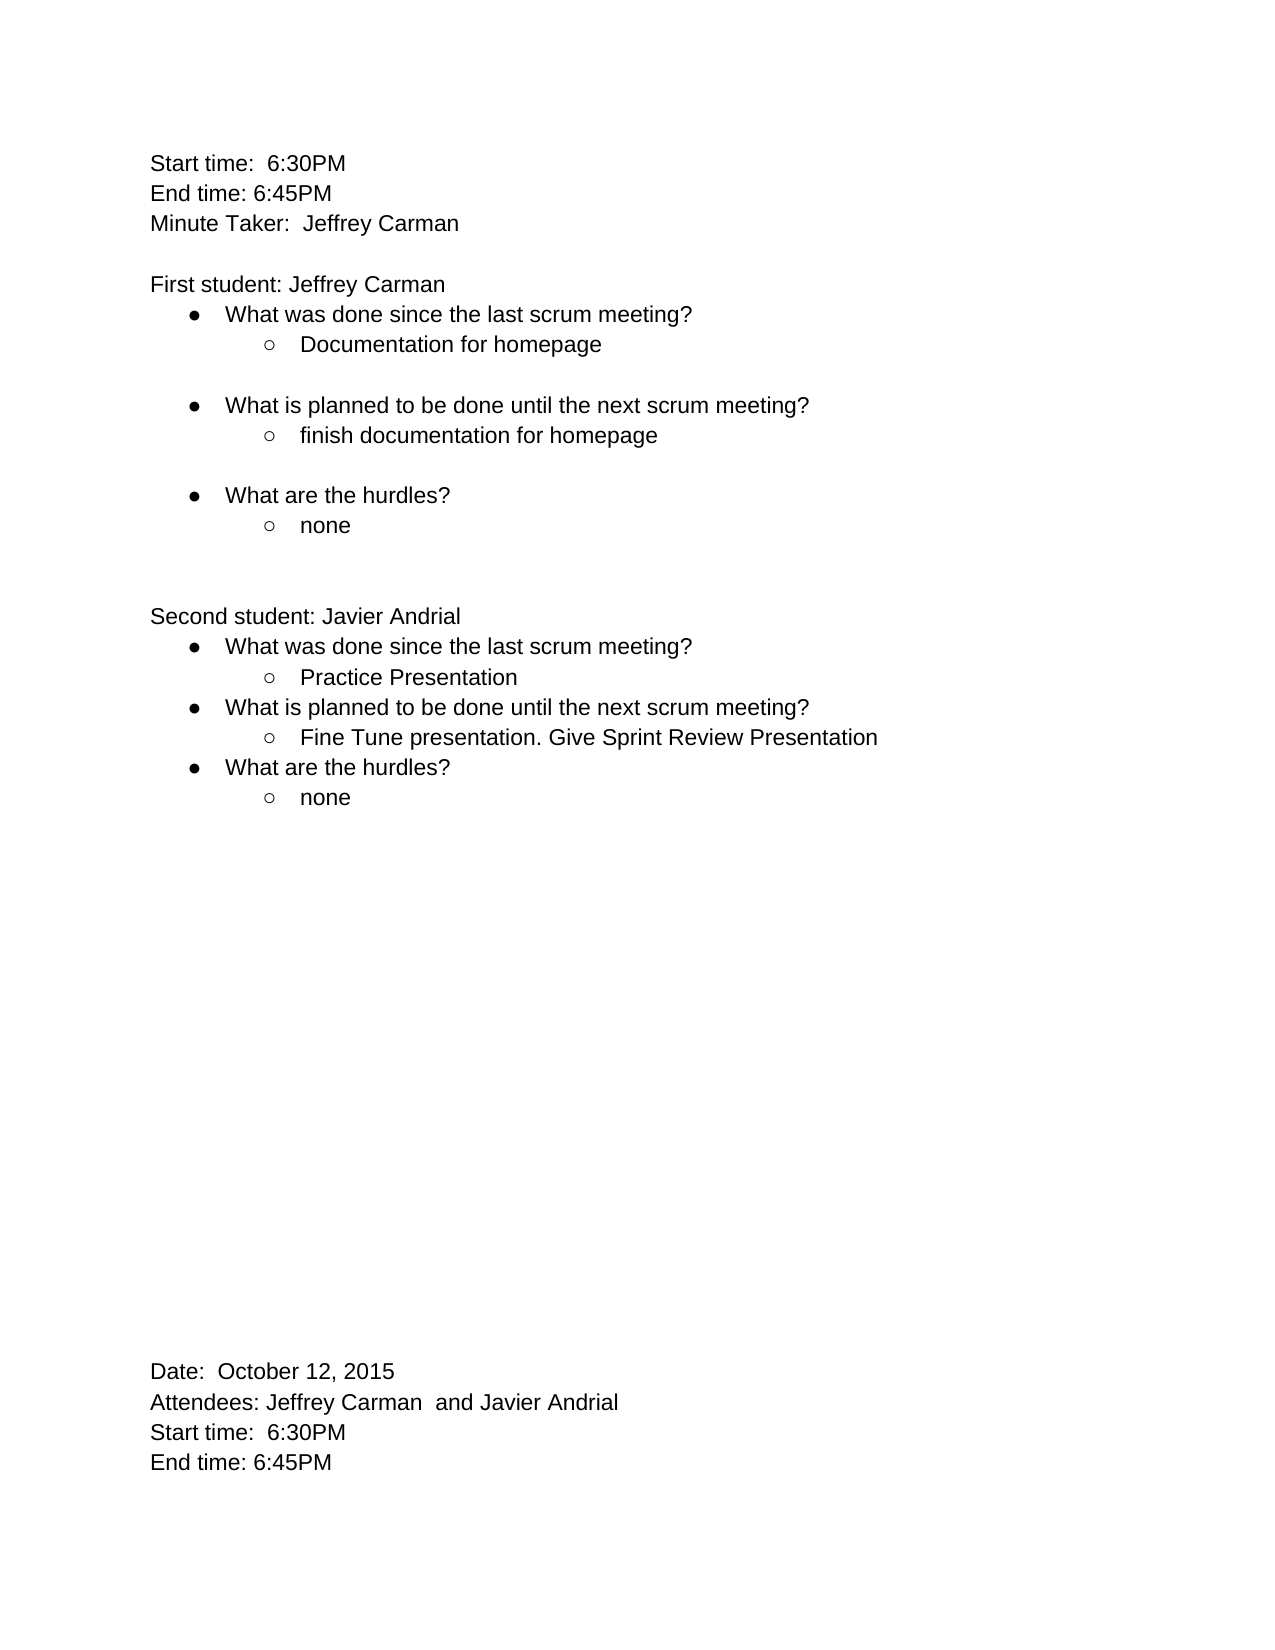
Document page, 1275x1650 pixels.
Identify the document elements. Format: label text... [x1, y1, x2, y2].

text Date: October 12, 2015 [150, 1358, 1125, 1385]
text Second student: Javier Andrial [150, 603, 1125, 629]
list Documentation for homepage [262, 331, 1125, 358]
list Fine Tune presentation. Give Sprint Review Presentation [262, 724, 1125, 750]
list What was done since the last scrum meeting? [187, 633, 1125, 660]
text Attendees: Jeffrey Carman and Javier Andrial [150, 1388, 1125, 1415]
list What are the hurdles? [187, 482, 1125, 509]
text Start time: 6:30PM [150, 150, 1125, 176]
text End time: 6:45PM [150, 1449, 1125, 1475]
text End time: 6:45PM [150, 180, 1125, 207]
list What is planned to be done until the next scrum meeting? [187, 694, 1125, 720]
list Practice Presentation [262, 663, 1125, 690]
list What was done since the last scrum meeting? [187, 301, 1125, 327]
list none [262, 512, 1125, 539]
list What is planned to be done until the next scrum meeting? [187, 392, 1125, 418]
list finish documentation for homepage [262, 422, 1125, 448]
text Minute Taker: Jeffrey Carman [150, 210, 1125, 237]
text First student: Jeffrey Carman [150, 271, 1125, 297]
list none [262, 784, 1125, 811]
list What are the hurdles? [187, 754, 1125, 781]
text Start time: 6:30PM [150, 1419, 1125, 1445]
